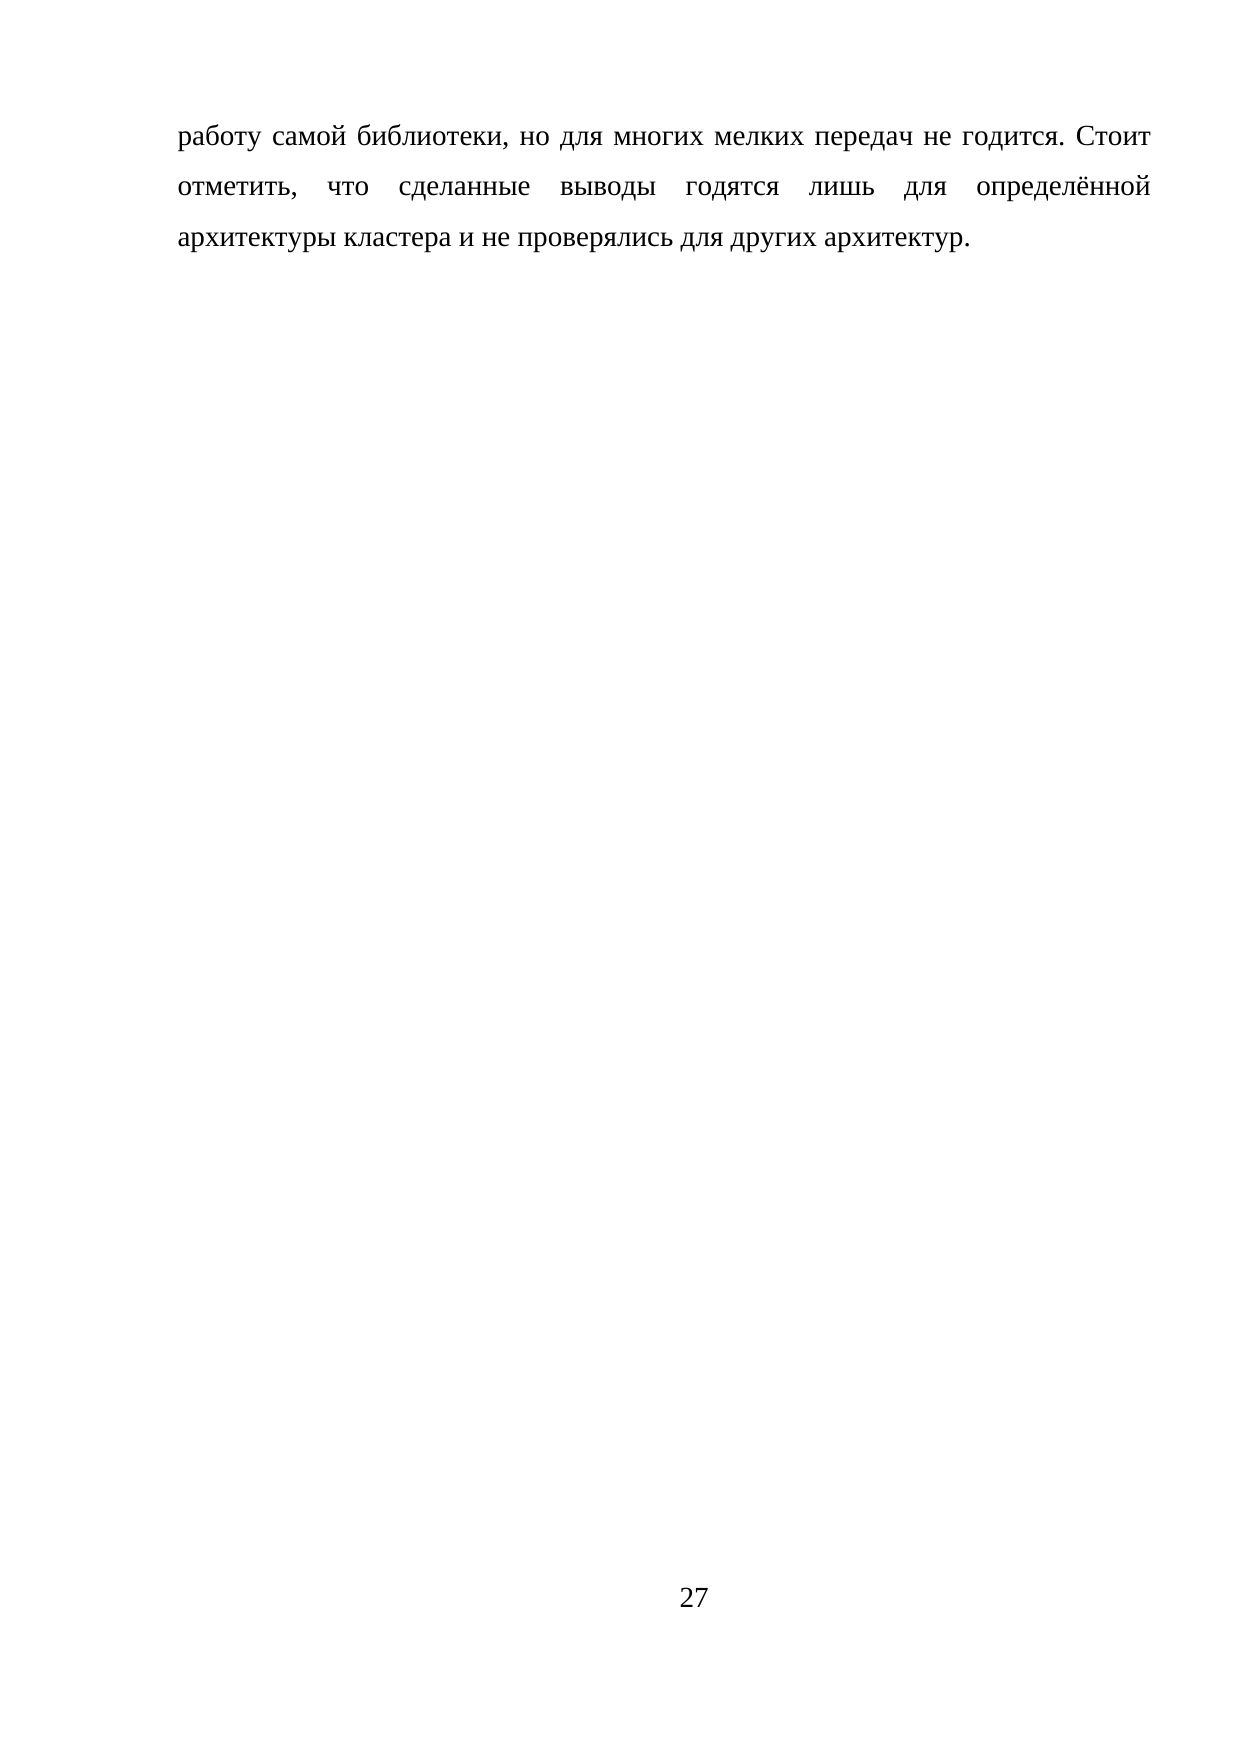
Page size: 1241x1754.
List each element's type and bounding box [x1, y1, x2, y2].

text [177, 118, 1152, 252]
